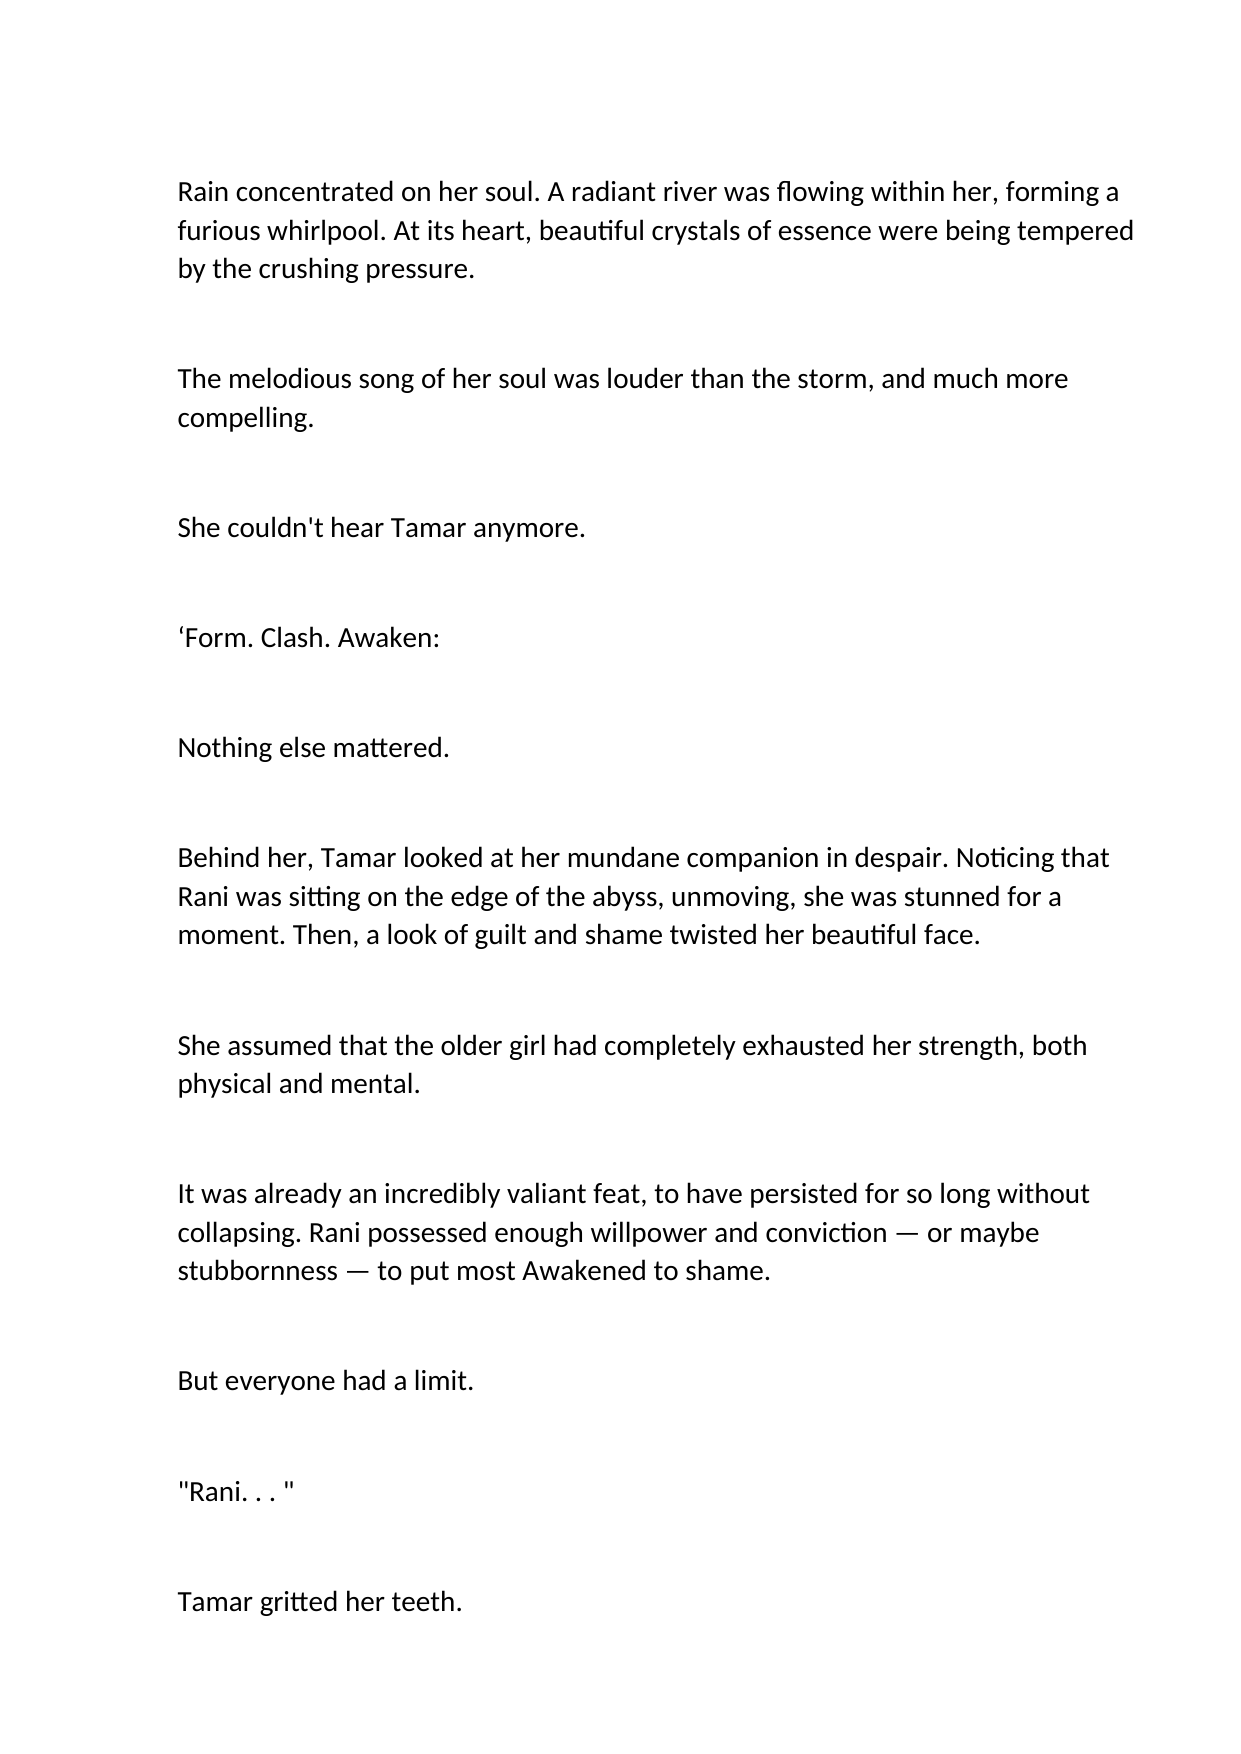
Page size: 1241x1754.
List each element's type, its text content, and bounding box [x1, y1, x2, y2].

text It was already an incredibly valiant feat, to have persisted for so long without collapsing. Rani possessed enough willpower and conviction — or maybe stubbornness — to put most Awakened to shame. [177, 1175, 1152, 1288]
text She couldn't hear Tamar anymore. [177, 509, 1152, 544]
text But everyone had a limit. [177, 1362, 1152, 1398]
text She assumed that the older girl had completely exhausted her strength, both physical and mental. [177, 1027, 1152, 1101]
text The melodious song of her soul was louder than the storm, and much more compelling. [177, 360, 1152, 434]
text "Rani. . . " [177, 1473, 1152, 1508]
text ‘Form. Clash. Awaken: [177, 619, 1152, 655]
text Tamar gritted her teeth. [177, 1583, 1152, 1618]
text Nothing else mattered. [177, 729, 1152, 765]
text Behind her, Tamar looked at her mundane companion in despair. Noticing that Rani was sitting on the edge of the abyss, unmoving, she was stunned for a moment. Then, a look of guilt and shame twisted her beautiful face. [177, 839, 1152, 952]
text Rain concentrated on her soul. A radiant river was flowing within her, forming a furious whirlpool. At its heart, beautiful crystals of essence were being tempered by the crushing pressure. [177, 173, 1152, 286]
